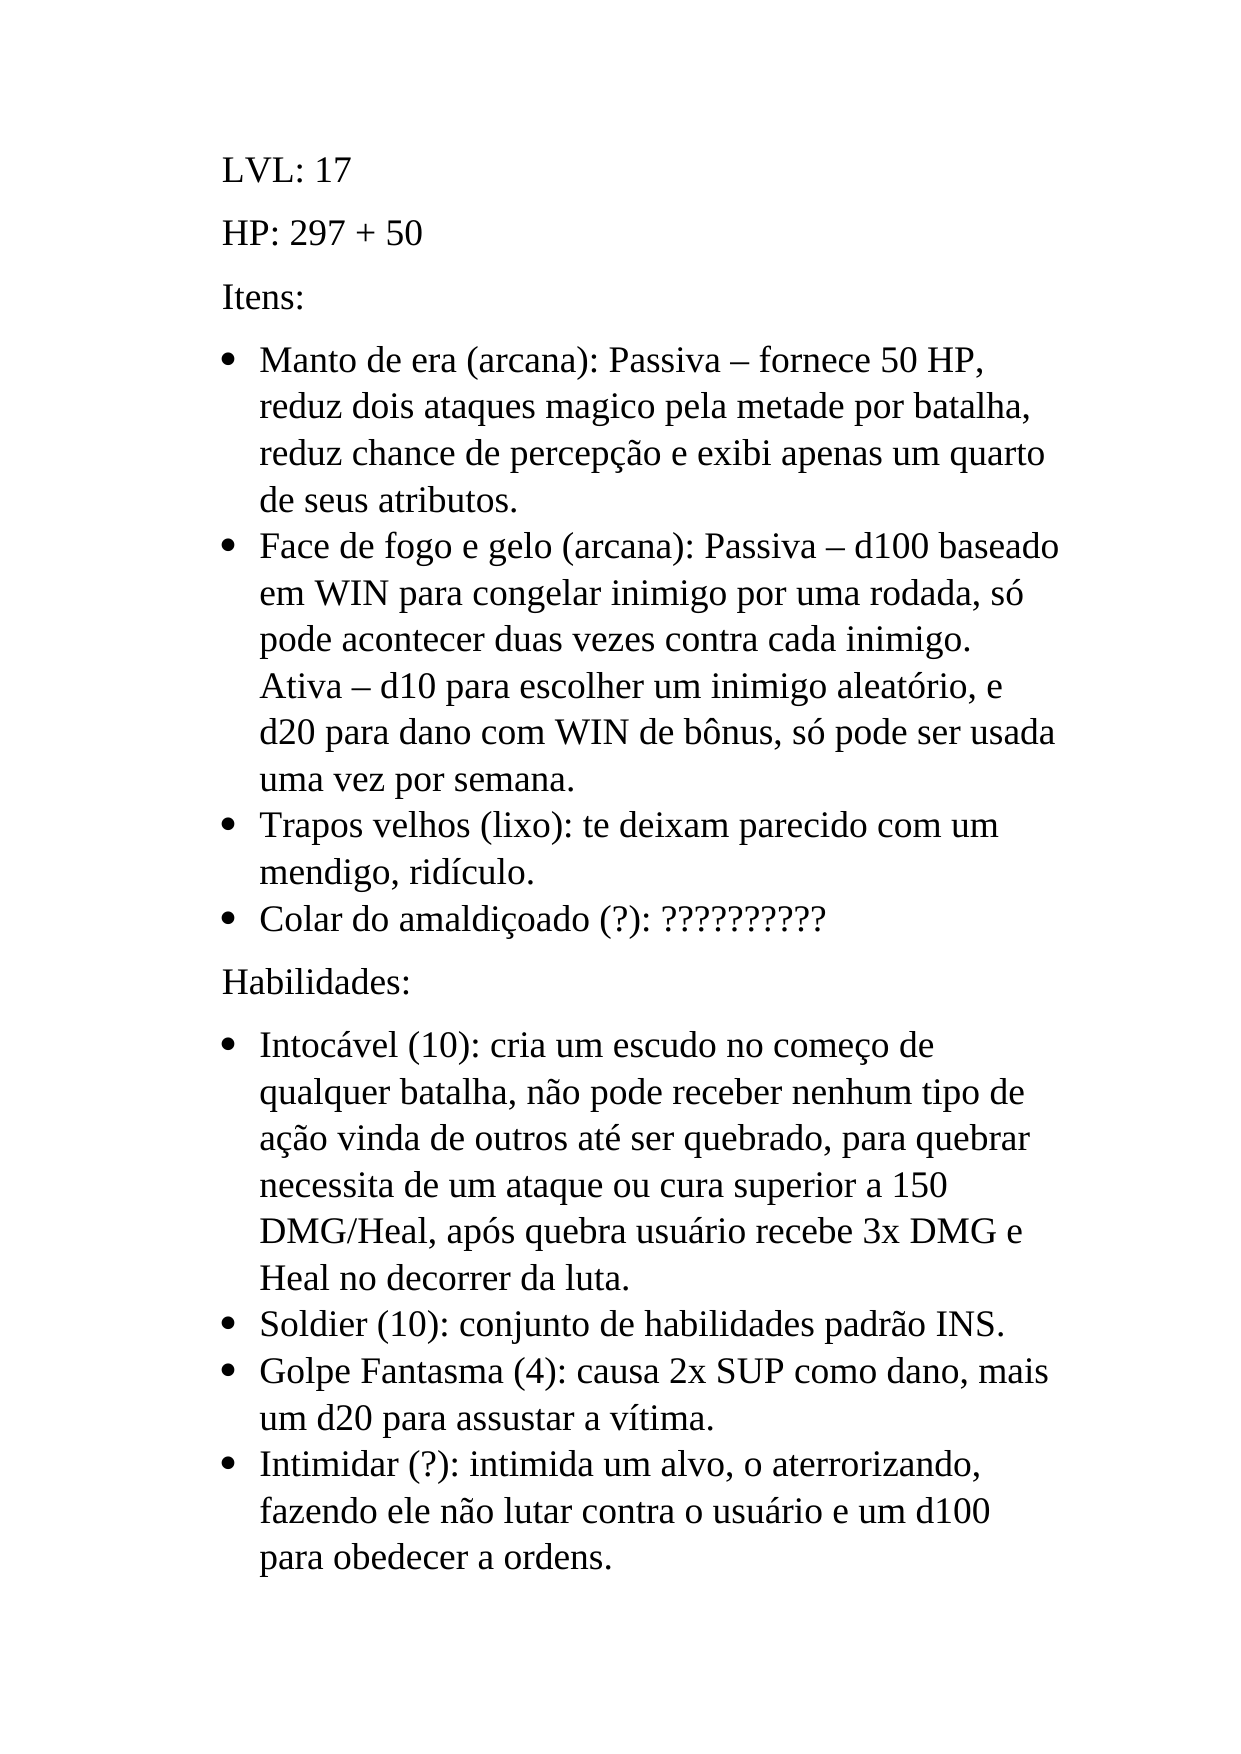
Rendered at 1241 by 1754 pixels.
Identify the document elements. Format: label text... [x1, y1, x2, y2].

list Colar do amaldiçoado (?): ?????????? [222, 896, 1063, 939]
list Face de fogo e gelo (arcana): Passiva – d100 baseado em WIN para congelar inimigo por uma rodada, só pode acontecer duas vezes contra cada inimigo. Ativa – d10 para escolher um inimigo aleatório, e d20 para dano com WIN de bônus, só pode ser usada uma vez por semana. [222, 523, 1063, 799]
text Itens: [177, 274, 1063, 317]
list Soldier (10): conjunto de habilidades padrão INS. [222, 1302, 1063, 1345]
list Manto de era (arcana): Passiva – fornece 50 HP, reduz dois ataques magico pela metade por batalha, reduz chance de percepção e exibi apenas um quarto de seus atributos. [222, 337, 1063, 520]
list Intocável (10): cria um escudo no começo de qualquer batalha, não pode receber nenhum tipo de ação vinda de outros até ser quebrado, para quebrar necessita de um ataque ou cura superior a 150 DMG/Heal, após quebra usuário recebe 3x DMG e Heal no decorrer da luta. [222, 1022, 1063, 1298]
list Trapos velhos (lixo): te deixam parecido com um mendigo, ridículo. [222, 803, 1063, 893]
text LVL: 17 [177, 148, 1063, 191]
list Intimidar (?): intimida um alvo, o aterrorizando, fazendo ele não lutar contra o usuário e um d100 para obedecer a ordens. [222, 1442, 1063, 1578]
text HP: 297 + 50 [177, 211, 1063, 254]
list Golpe Fantasma (4): causa 2x SUP como dano, mais um d20 para assustar a vítima. [222, 1348, 1063, 1438]
text Habilidades: [222, 959, 1063, 1002]
